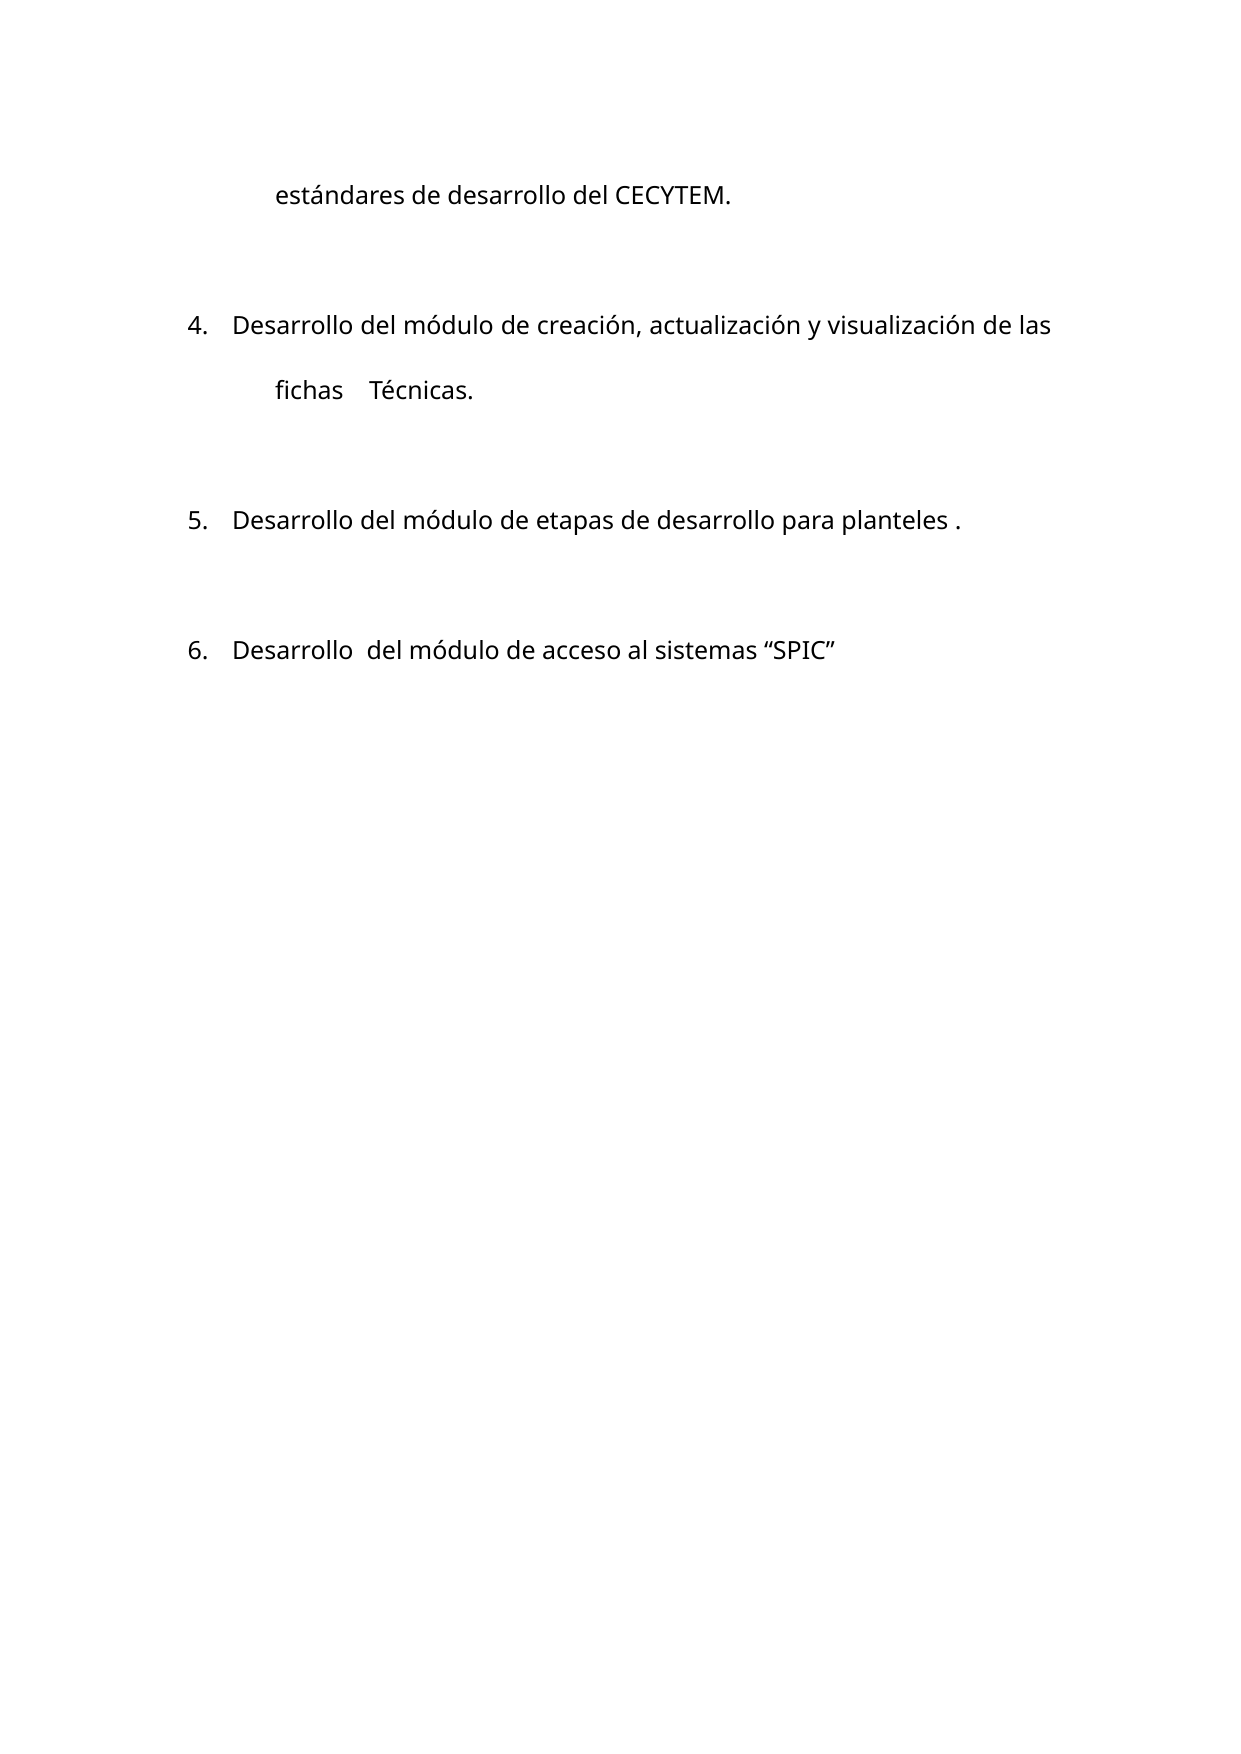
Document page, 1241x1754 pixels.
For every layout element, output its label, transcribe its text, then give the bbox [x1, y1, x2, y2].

list Desarrollo del módulo de creación, actualización y visualización de las fichas Técnicas. [187, 292, 1053, 422]
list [187, 162, 1053, 227]
list Desarrollo del módulo de etapas de desarrollo para planteles . [187, 487, 1053, 552]
list Desarrollo del módulo de acceso al sistemas “SPIC” [187, 617, 1053, 682]
